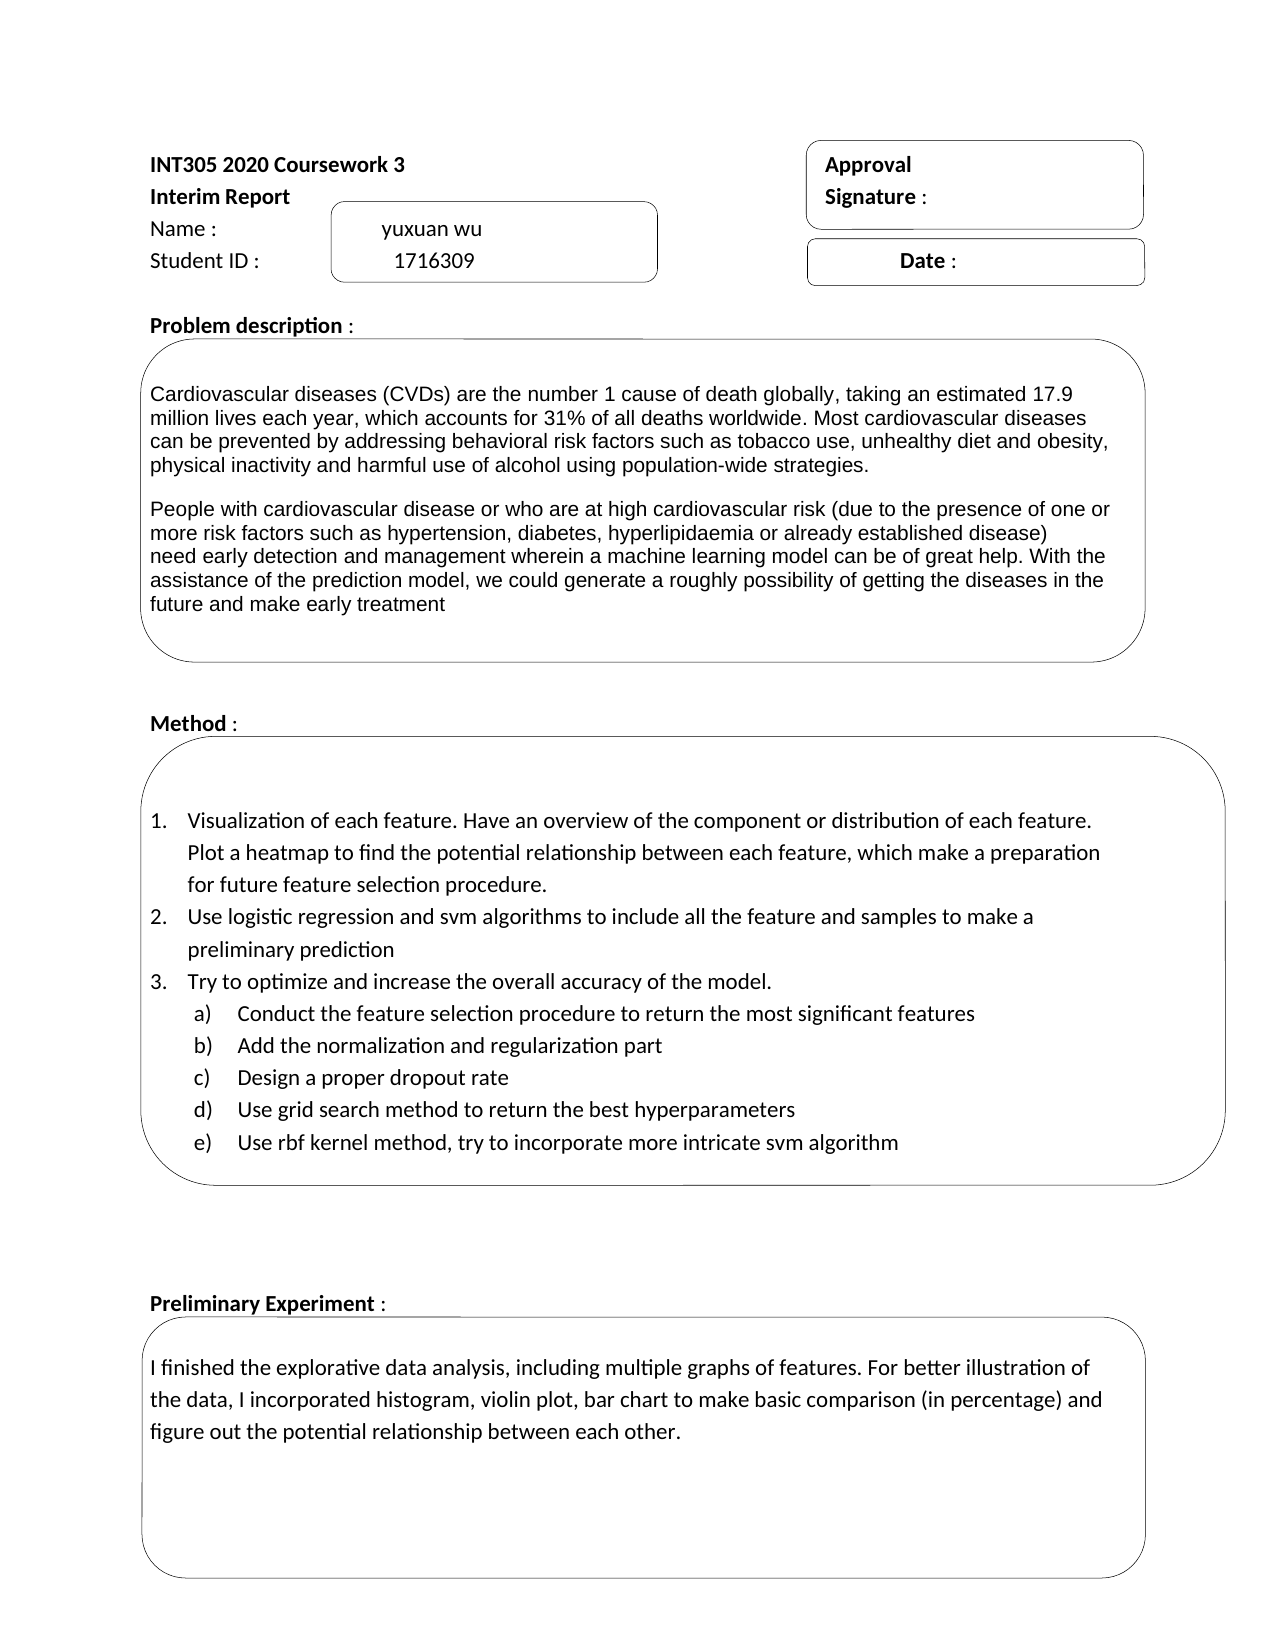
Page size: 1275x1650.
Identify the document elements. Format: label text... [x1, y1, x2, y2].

text Interim Report Signature : [150, 182, 1125, 210]
text INT305 2020 Coursework 3 Approval [150, 150, 1125, 178]
text I finished the explorative data analysis, including multiple graphs of features. For better illustration of the data, I incorporated histogram, violin plot, bar chart to make basic comparison (in percentage) and figure out the potential relationship between each other. [150, 1353, 1125, 1446]
list Use grid search method to return the best hyperparameters [194, 1096, 1125, 1124]
list Try to optimize and increase the overall accuracy of the model. [150, 967, 1125, 995]
list Use logistic regression and svm algorithms to include all the feature and samples to make a preliminary prediction [150, 902, 1125, 963]
list Design a proper dropout rate [194, 1063, 1125, 1091]
text Student ID : 1716309 Date : [150, 247, 1125, 274]
text Cardiovascular diseases (CVDs) are the number 1 cause of death globally, taking an estimated 17.9 million lives each year, which accounts for 31% of all deaths worldwide. Most cardiovascular diseases can be prevented by addressing behavioral risk factors such as tobacco use, unhealthy diet and obesity, physical inactivity and harmful use of alcohol using population-wide strategies. [150, 381, 1125, 477]
list Use rbf kernel method, try to incorporate more intricate svm algorithm [194, 1128, 1125, 1156]
list Visualization of each feature. Have an overview of the component or distribution of each feature. Plot a heatmap to find the potential relationship between each feature, which make a preparation for future feature selection procedure. [150, 806, 1125, 898]
text Preliminary Experiment : [150, 1289, 1125, 1317]
list Add the normalization and regularization part [194, 1031, 1125, 1059]
text Name : yuxuan wu [150, 214, 1125, 242]
text Problem description : [150, 311, 1125, 339]
list Conduct the feature selection procedure to return the most significant features [194, 999, 1125, 1027]
text Method : [150, 709, 1125, 737]
text People with cardiovascular disease or who are at high cardiovascular risk (due to the presence of one or more risk factors such as hypertension, diabetes, hyperlipidaemia or already established disease) need early detection and management wherein a machine learning model can be of great help. With the assistance of the prediction model, we could generate a roughly possibility of getting the diseases in the future and make early treatment [150, 496, 1125, 616]
